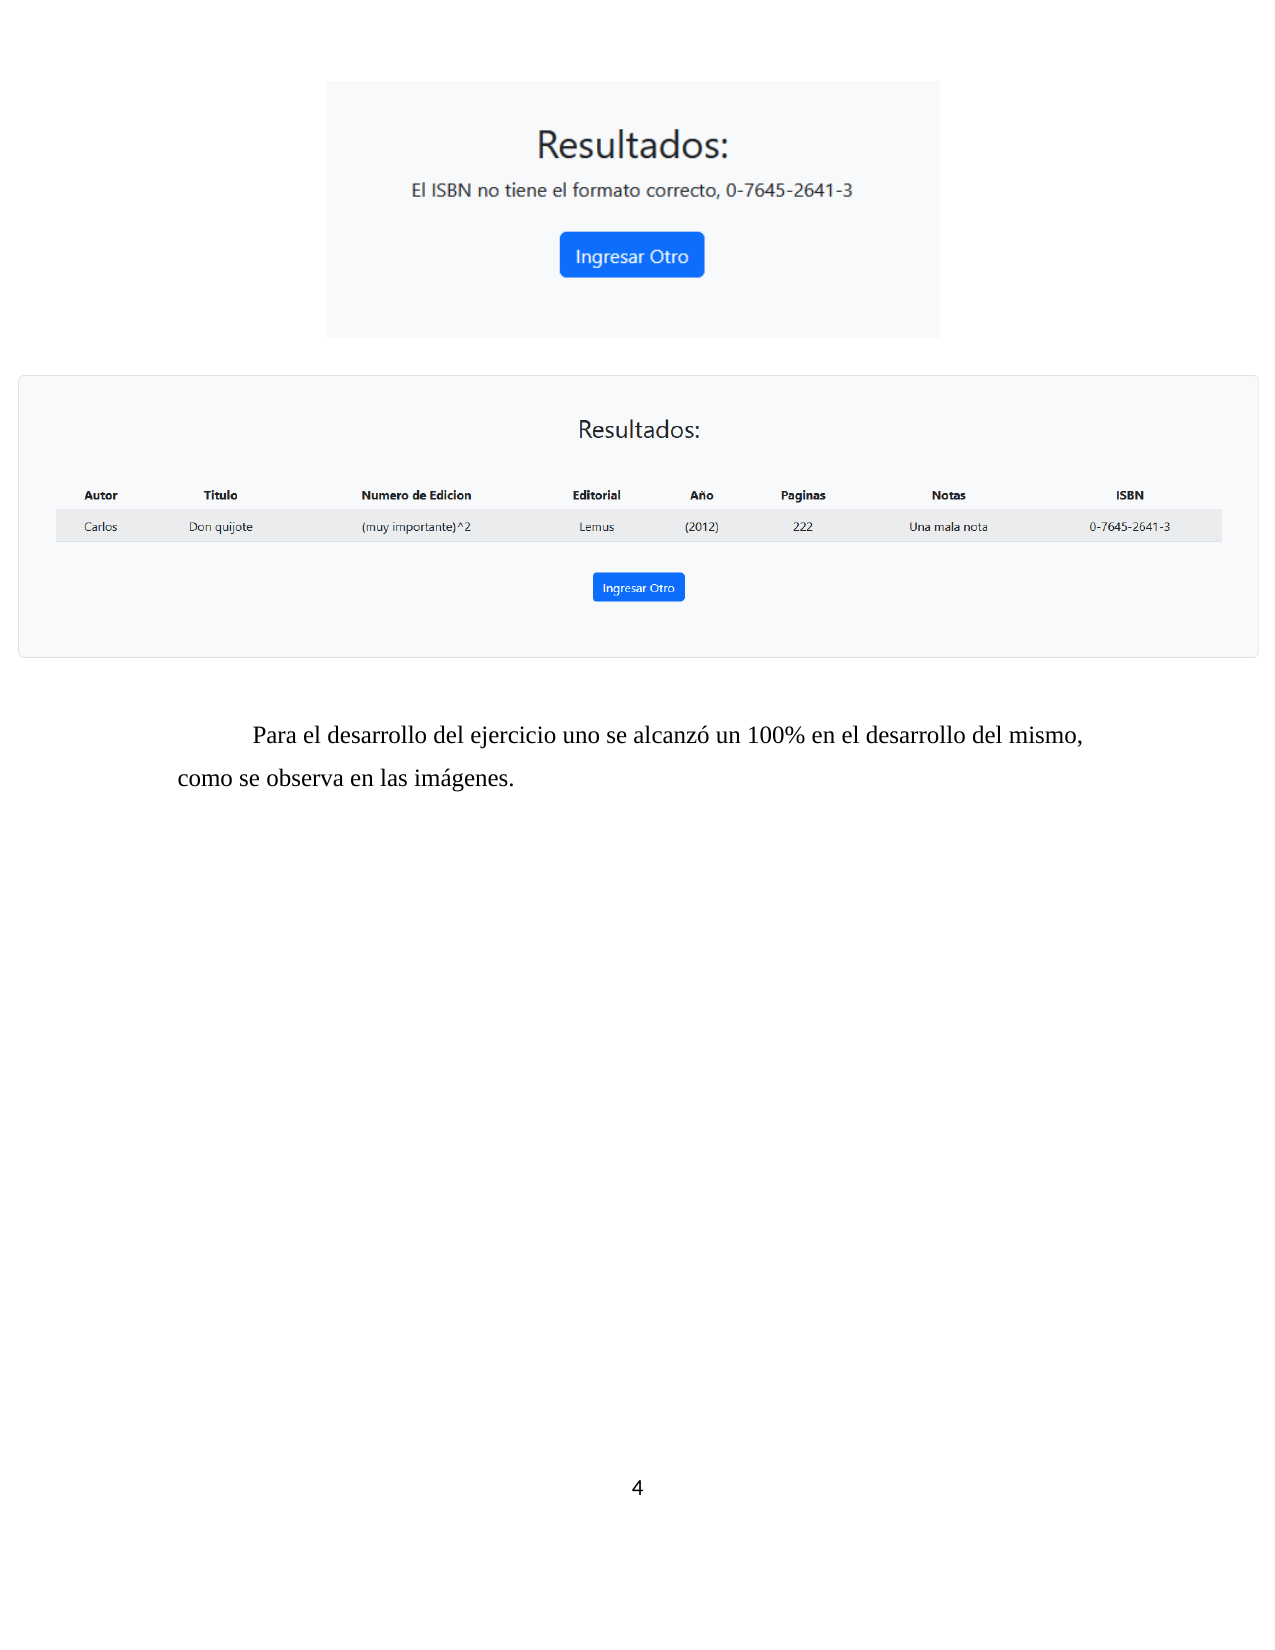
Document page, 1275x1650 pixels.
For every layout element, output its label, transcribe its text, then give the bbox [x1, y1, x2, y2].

picture [326, 81, 940, 338]
text Para el desarrollo del ejercicio uno se alcanzó un 100% en el desarrollo del mismo, como se observa en las imágenes. [177, 720, 1098, 792]
picture [7, 367, 1265, 668]
